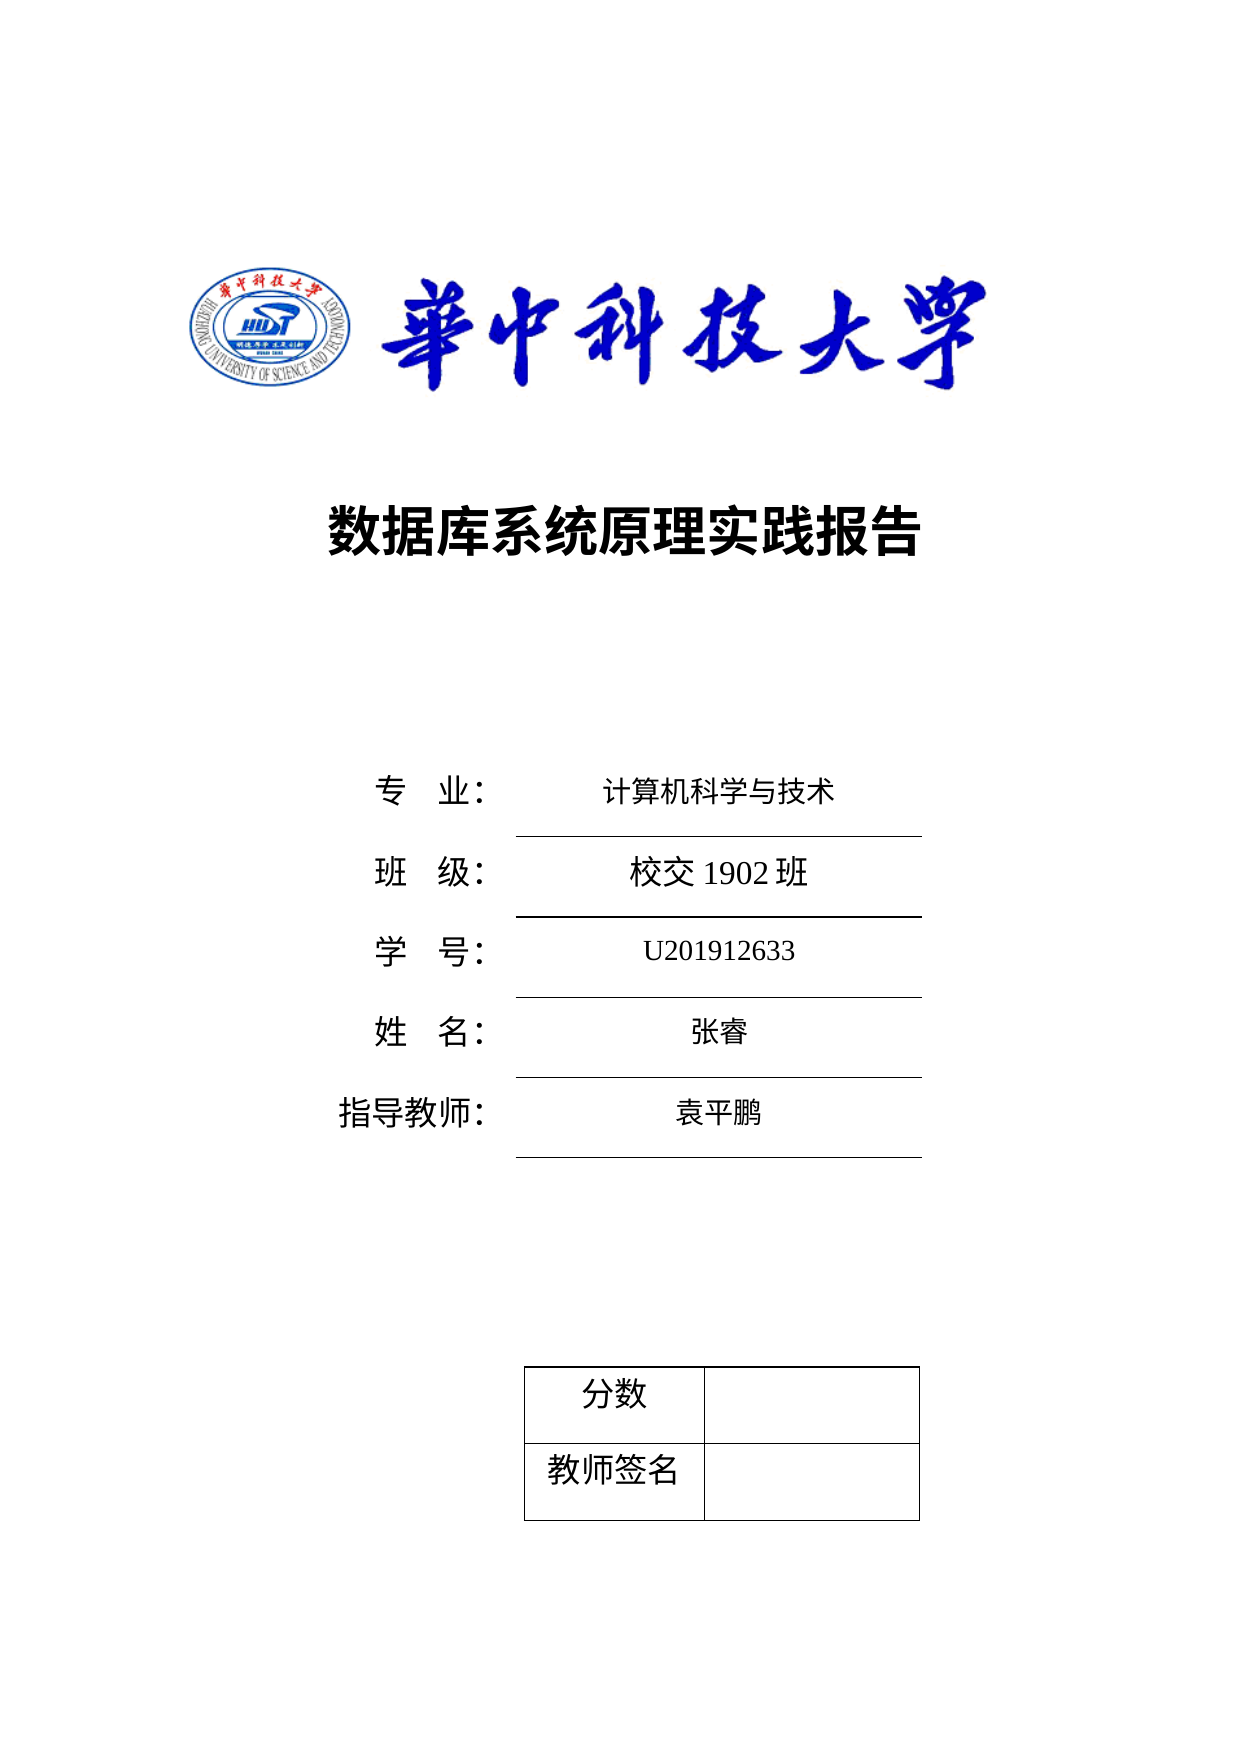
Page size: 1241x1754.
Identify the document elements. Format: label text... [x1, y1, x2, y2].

picture [187, 255, 996, 401]
table_cell [705, 1444, 919, 1520]
table_header [705, 1368, 919, 1443]
table_header 计算机科学与技术 [516, 757, 922, 836]
table_cell 学 号： [317, 916, 516, 997]
table_cell 校交1902班 [516, 837, 922, 916]
table_cell 姓 名： [317, 997, 516, 1077]
table_header 分数 [525, 1368, 704, 1443]
table_cell 班 级： [317, 836, 516, 916]
table_cell 教师签名 [525, 1444, 704, 1520]
table_cell U201912633 [516, 918, 922, 997]
table_header 专 业： [317, 757, 516, 836]
text 数据库系统原理实践报告 [187, 479, 1063, 577]
table_cell 指导教师： [317, 1077, 516, 1157]
table_cell 袁平鹏 [516, 1078, 922, 1157]
table_cell 张睿 [516, 998, 922, 1077]
